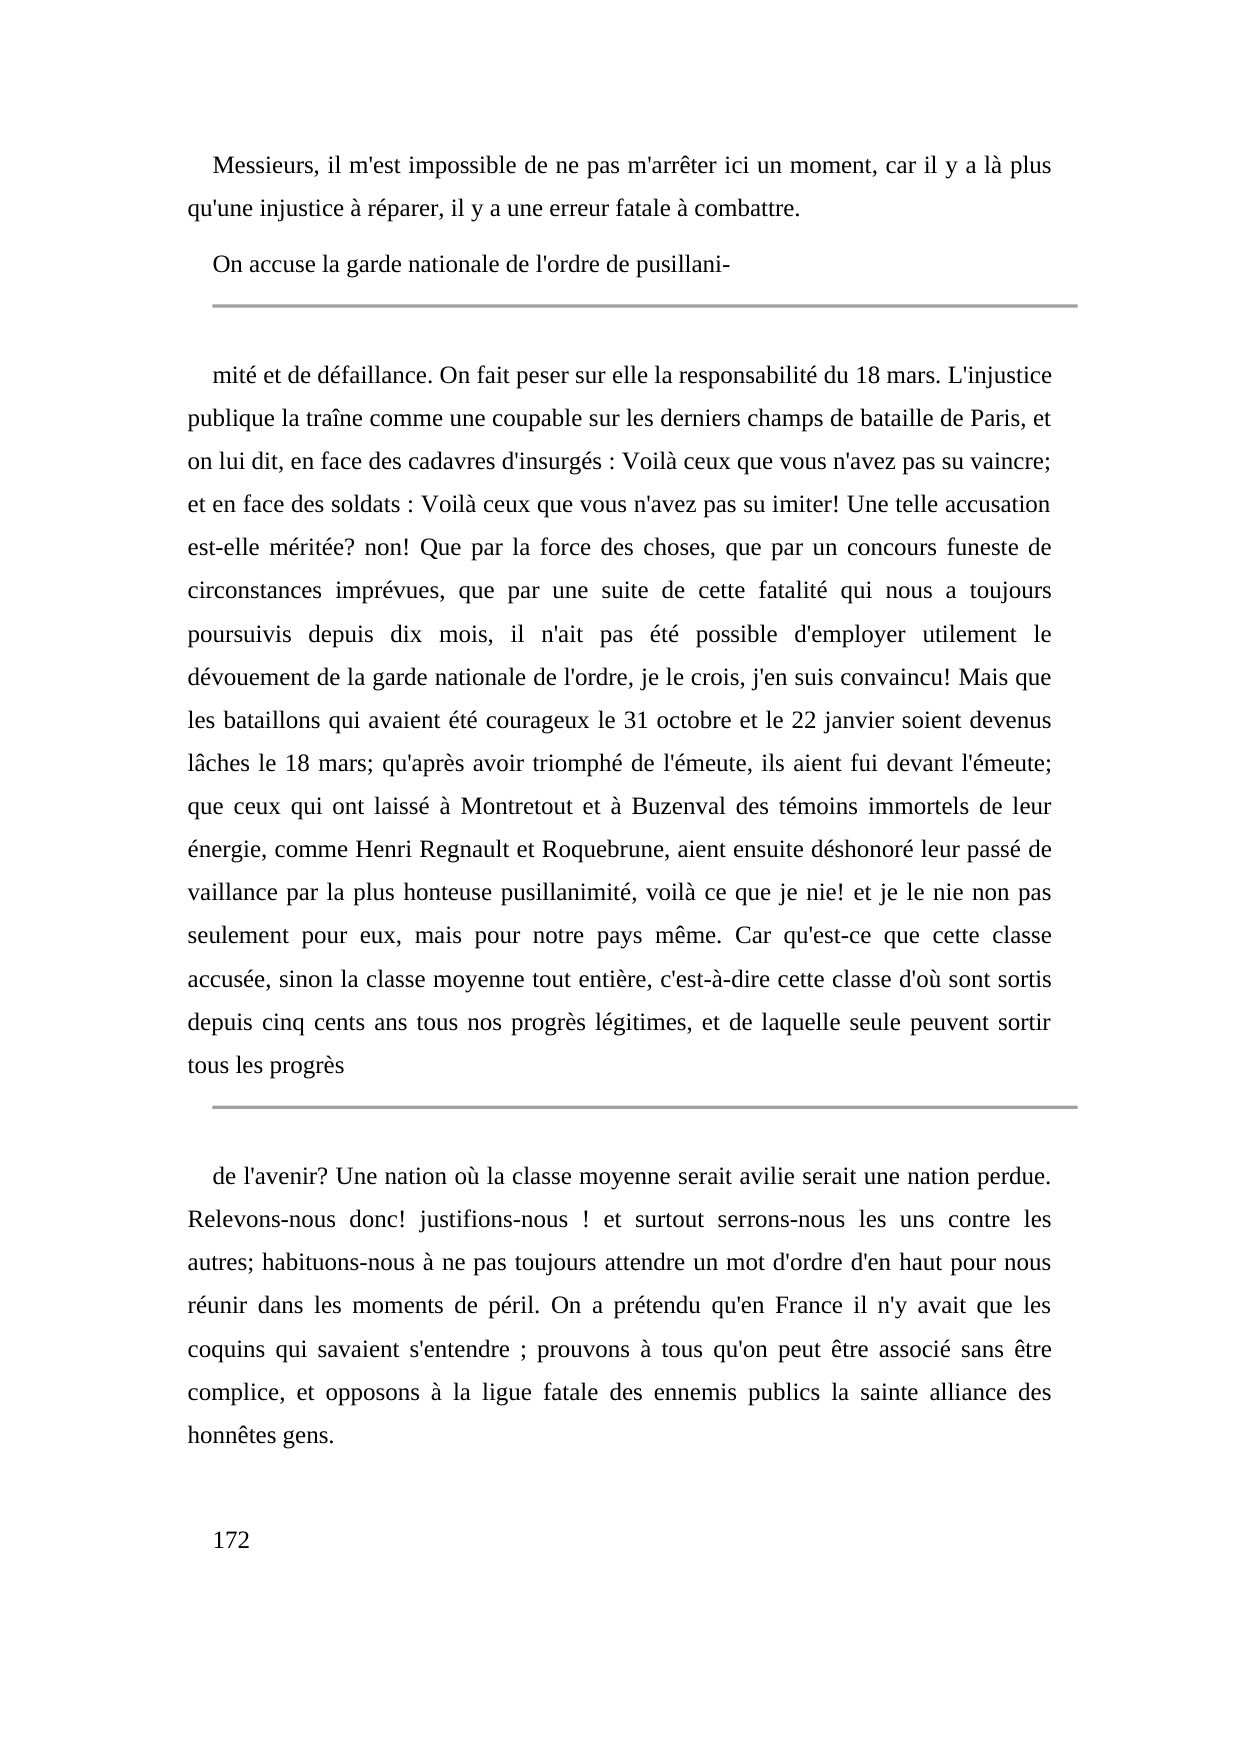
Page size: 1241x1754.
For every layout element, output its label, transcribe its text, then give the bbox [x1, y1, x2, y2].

text de l'avenir? Une nation où la classe moyenne serait avilie serait une nation perdue. Relevons-nous donc! justifions-nous ! et surtout serrons-nous les uns contre les autres; habituons-nous à ne pas toujours attendre un mot d'ordre d'en haut pour nous réunir dans les moments de péril. On a prétendu qu'en France il n'y avait que les coquins qui savaient s'entendre ; prouvons à tous qu'on peut être associé sans être complice, et opposons à la ligue fatale des ennemis publics la sainte alliance des honnêtes gens. [187, 1161, 1053, 1449]
text On accuse la garde nationale de l'ordre de pusillani- [187, 249, 1053, 277]
text mité et de défaillance. On fait peser sur elle la responsabilité du 18 mars. L'injustice publique la traîne comme une coupable sur les derniers champs de bataille de Paris, et on lui dit, en face des cadavres d'insurgés : Voilà ceux que vous n'avez pas su vaincre; et en face des soldats : Voilà ceux que vous n'avez pas su imiter! Une telle accusation est-elle méritée? non! Que par la force des choses, que par un concours funeste de circonstances imprévues, que par une suite de cette fatalité qui nous a toujours poursuivis depuis dix mois, il n'ait pas été possible d'employer utilement le dévouement de la garde nationale de l'ordre, je le crois, j'en suis convaincu! Mais que les bataillons qui avaient été courageux le 31 octobre et le 22 janvier soient devenus lâches le 18 mars; qu'après avoir triomphé de l'émeute, ils aient fui devant l'émeute; que ceux qui ont laissé à Montretout et à Buzenval des témoins immortels de leur énergie, comme Henri Regnault et Roquebrune, aient ensuite déshonoré leur passé de vaillance par la plus honteuse pusillanimité, voilà ce que je nie! et je le nie non pas seulement pour eux, mais pour notre pays même. Car qu'est-ce que cette classe accusée, sinon la classe moyenne tout entière, c'est-à-dire cette classe d'où sont sortis depuis cinq cents ans tous nos progrès légitimes, et de laquelle seule peuvent sortir tous les progrès [187, 360, 1053, 1079]
text Messieurs, il m'est impossible de ne pas m'arrêter ici un moment, car il y a là plus qu'une injustice à réparer, il y a une erreur fatale à combattre. [187, 150, 1053, 222]
